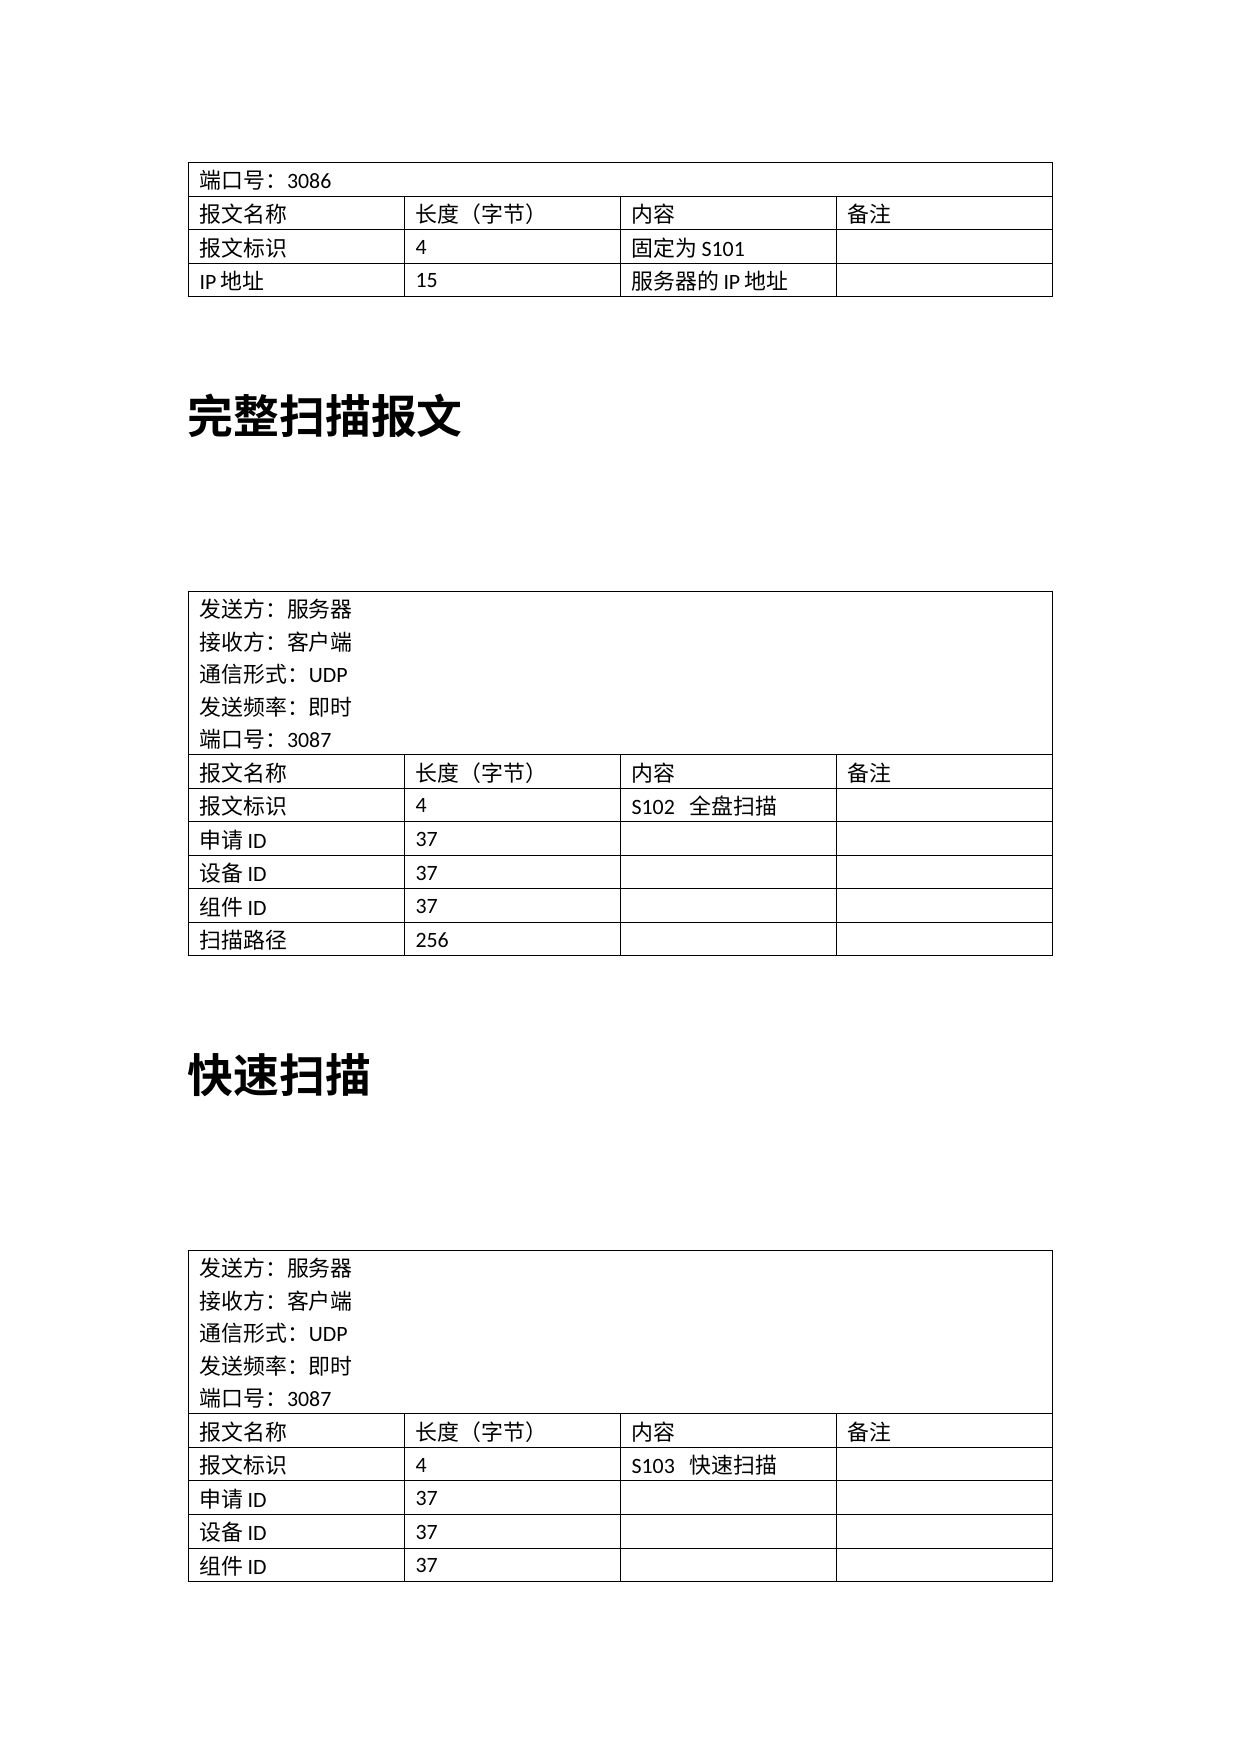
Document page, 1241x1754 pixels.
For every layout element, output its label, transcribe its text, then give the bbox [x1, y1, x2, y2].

subtitle 完整扫描报文 [187, 365, 1053, 463]
table_cell S102 全盘扫描 [621, 789, 836, 821]
table_cell S103 快速扫描 [621, 1448, 836, 1480]
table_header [189, 163, 1052, 196]
table_cell 扫描路径 [189, 923, 404, 955]
table_cell [837, 856, 1052, 888]
table_cell [837, 264, 1052, 296]
table_cell 37 [405, 1481, 620, 1514]
table_cell 报文标识 [189, 230, 404, 263]
table_cell 报文名称 [189, 197, 404, 229]
table_cell 37 [405, 822, 620, 855]
table_cell 设备ID [189, 1515, 404, 1547]
table_cell [621, 822, 836, 855]
table_cell 备注 [837, 197, 1052, 229]
table_cell 报文标识 [189, 789, 404, 821]
table_cell 申请ID [189, 1481, 404, 1514]
table_cell [837, 1549, 1052, 1581]
table_cell 长度（字节） [405, 755, 620, 788]
table_cell 组件ID [189, 1549, 404, 1581]
table_cell [837, 1515, 1052, 1547]
table_cell [837, 923, 1052, 955]
table_cell 报文名称 [189, 755, 404, 788]
table_cell [837, 230, 1052, 263]
table_cell 服务器的IP地址 [621, 264, 836, 296]
table_cell 256 [405, 923, 620, 955]
table_cell [621, 1549, 836, 1581]
table_cell 长度（字节） [405, 197, 620, 229]
table_cell 15 [405, 264, 620, 296]
table_cell [621, 923, 836, 955]
table_cell 组件ID [189, 889, 404, 922]
table_cell 4 [405, 789, 620, 821]
table_cell 37 [405, 856, 620, 888]
subtitle 快速扫描 [187, 1024, 1053, 1122]
table_cell [621, 1481, 836, 1514]
table_cell 内容 [621, 755, 836, 788]
table_header 发送方：服务器 接收方：客户端 通信形式：UDP 发送频率：即时 端口号：3087 [189, 592, 1052, 754]
table_cell [621, 856, 836, 888]
table_cell [837, 889, 1052, 922]
table_cell 设备ID [189, 856, 404, 888]
table_cell [621, 1515, 836, 1547]
table_cell 备注 [837, 1414, 1052, 1447]
table_header 发送方：服务器 接收方：客户端 通信形式：UDP 发送频率：即时 端口号：3087 [189, 1251, 1052, 1413]
table_cell 报文标识 [189, 1448, 404, 1480]
table_cell 备注 [837, 755, 1052, 788]
table_cell IP地址 [189, 264, 404, 296]
table_cell 4 [405, 1448, 620, 1480]
table_cell 固定为S101 [621, 230, 836, 263]
table_cell 长度（字节） [405, 1414, 620, 1447]
table_cell [837, 822, 1052, 855]
table_cell [621, 889, 836, 922]
table_cell [837, 1481, 1052, 1514]
table_cell 报文名称 [189, 1414, 404, 1447]
table_cell 内容 [621, 1414, 836, 1447]
table_cell 申请ID [189, 822, 404, 855]
table_cell 4 [405, 230, 620, 263]
table_cell [837, 1448, 1052, 1480]
table_cell [837, 789, 1052, 821]
table_cell 37 [405, 1549, 620, 1581]
table_cell 37 [405, 889, 620, 922]
table_cell 37 [405, 1515, 620, 1547]
table_cell 内容 [621, 197, 836, 229]
